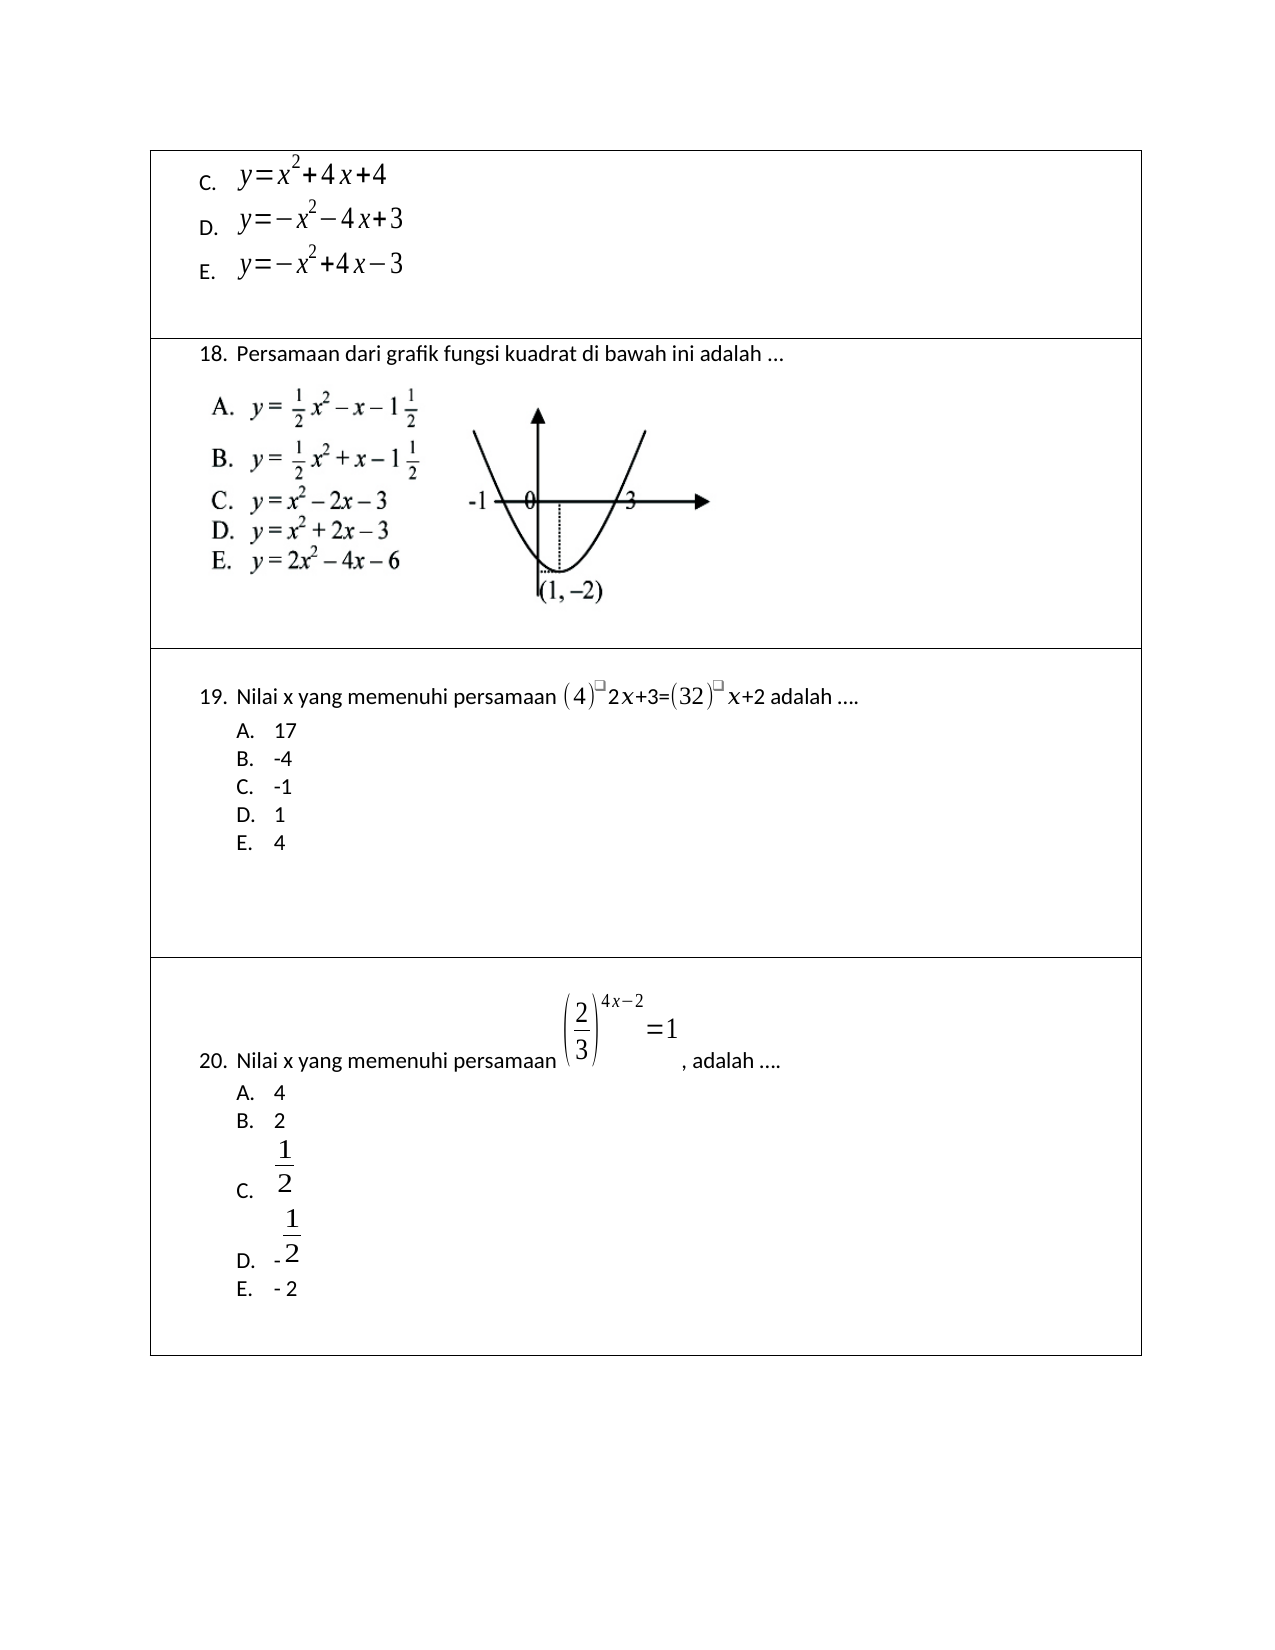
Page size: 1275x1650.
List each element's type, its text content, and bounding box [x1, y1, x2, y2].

table_cell Persamaan grafik fungsi kuadrat di bawah ini adalah …. [151, 151, 1141, 338]
picture [192, 384, 723, 616]
table_cell Persamaan dari grafik fungsi kuadrat di bawah ini adalah ... [151, 339, 1141, 648]
table_cell Nilai x yang memenuhi persamaan , adalah …. 4 2 - - 2 [151, 958, 1141, 1355]
table_cell Nilai x yang memenuhi persamaan 2𝑥+3=𝑥+2 adalah …. 17 -4 -1 1 4 [151, 649, 1141, 957]
